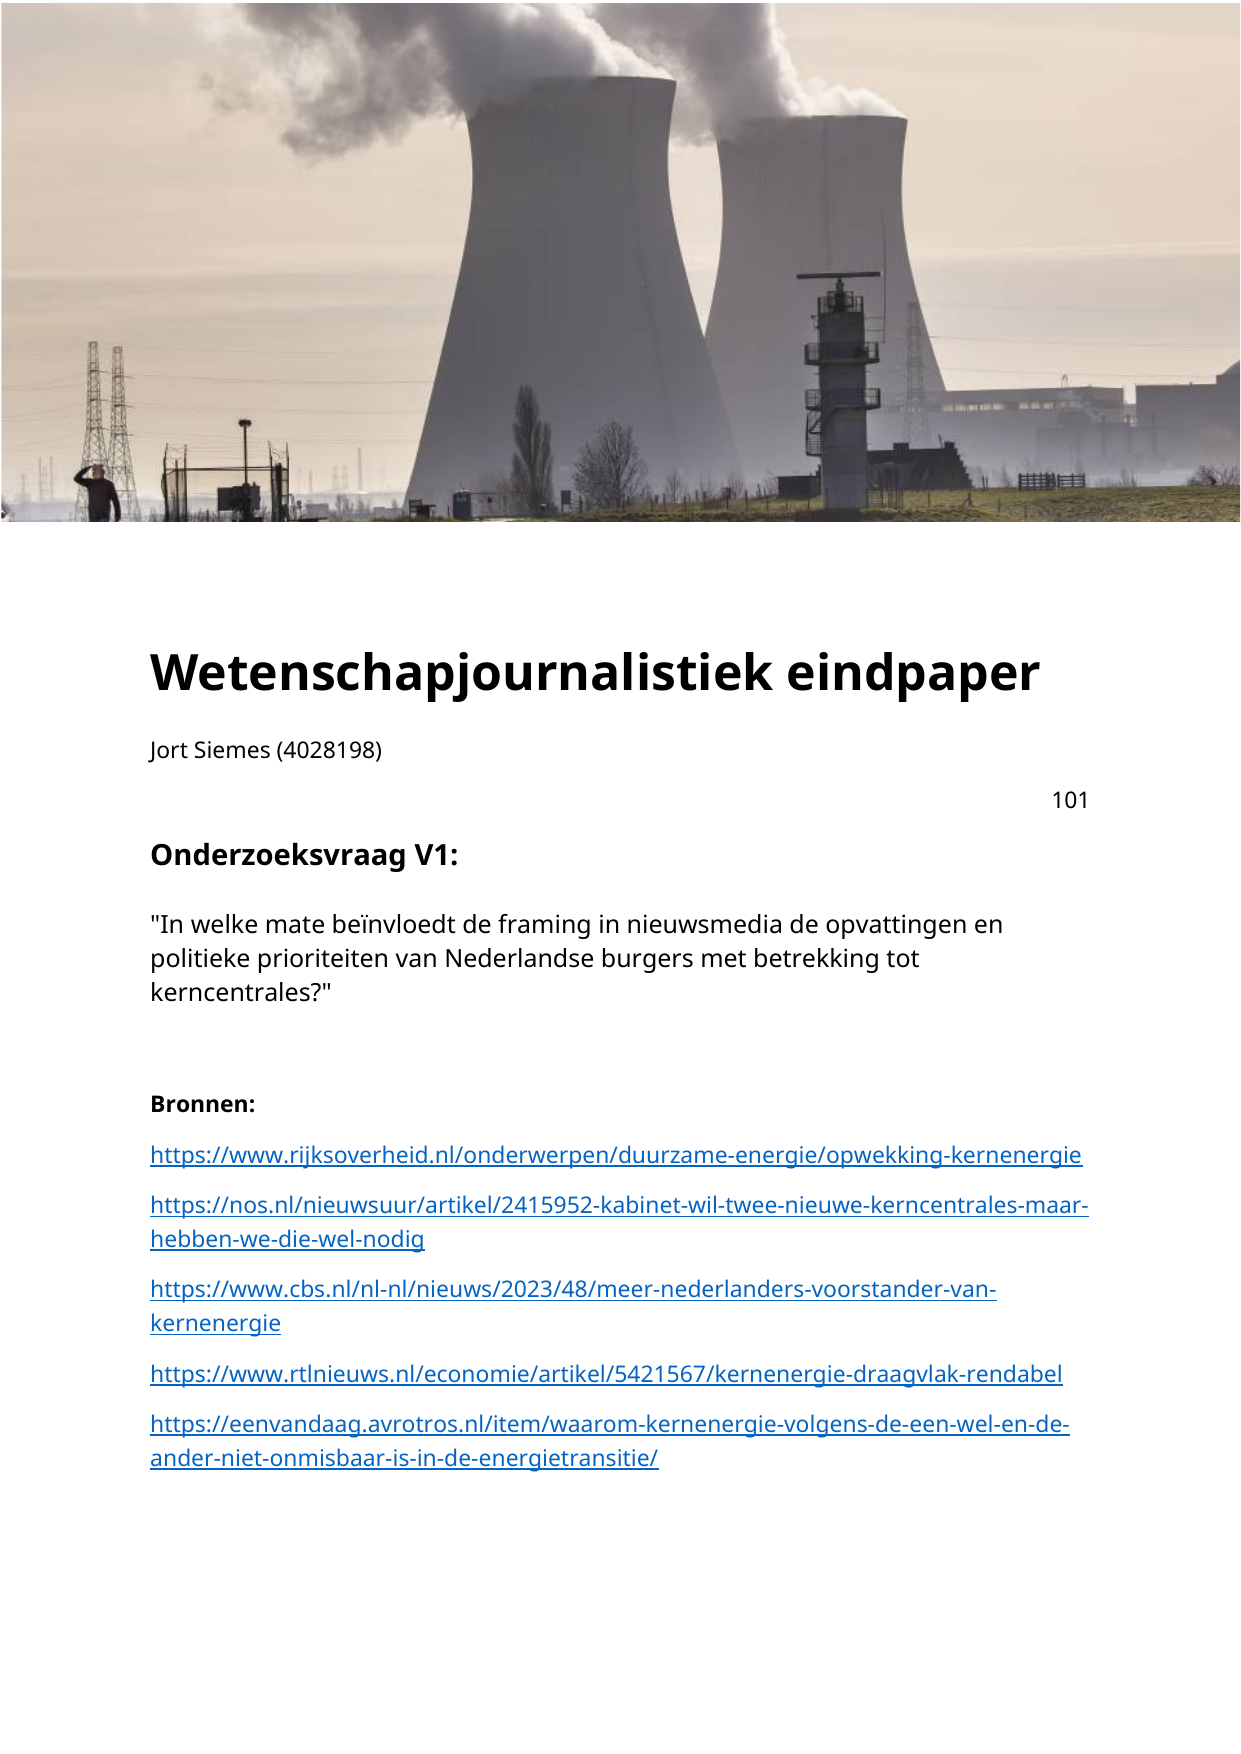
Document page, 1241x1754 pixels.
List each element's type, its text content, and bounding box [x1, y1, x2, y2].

text Onderzoeksvraag V1: [150, 834, 1090, 874]
text Jort Siemes (4028198) [150, 734, 1090, 765]
text Wetenschapjournalistiek eindpaper [150, 636, 1090, 704]
text Bronnen: [150, 1088, 1090, 1119]
picture [1, 3, 1241, 522]
text https://www.rijksoverheid.nl/onderwerpen/duurzame-energie/opwekking-kernenergie [150, 1139, 1090, 1170]
text 101 [150, 784, 1090, 815]
text https://www.rtlnieuws.nl/economie/artikel/5421567/kernenergie-draagvlak-rendabel [150, 1357, 1090, 1389]
text https://eenvandaag.avrotros.nl/item/waarom-kernenergie-volgens-de-een-wel-en-de-ander-niet-onmisbaar-is-in-de-energietransitie/ [150, 1408, 1090, 1473]
text https://www.cbs.nl/nl-nl/nieuws/2023/48/meer-nederlanders-voorstander-van-kernenergie [150, 1273, 1090, 1338]
text "In welke mate beïnvloedt de framing in nieuwsmedia de opvattingen en politieke prioriteiten van Nederlandse burgers met betrekking tot kerncentrales?" [150, 907, 1090, 1009]
text https://nos.nl/nieuwsuur/artikel/2415952-kabinet-wil-twee-nieuwe-kerncentrales-maar-hebben-we-die-wel-nodig [150, 1189, 1090, 1254]
